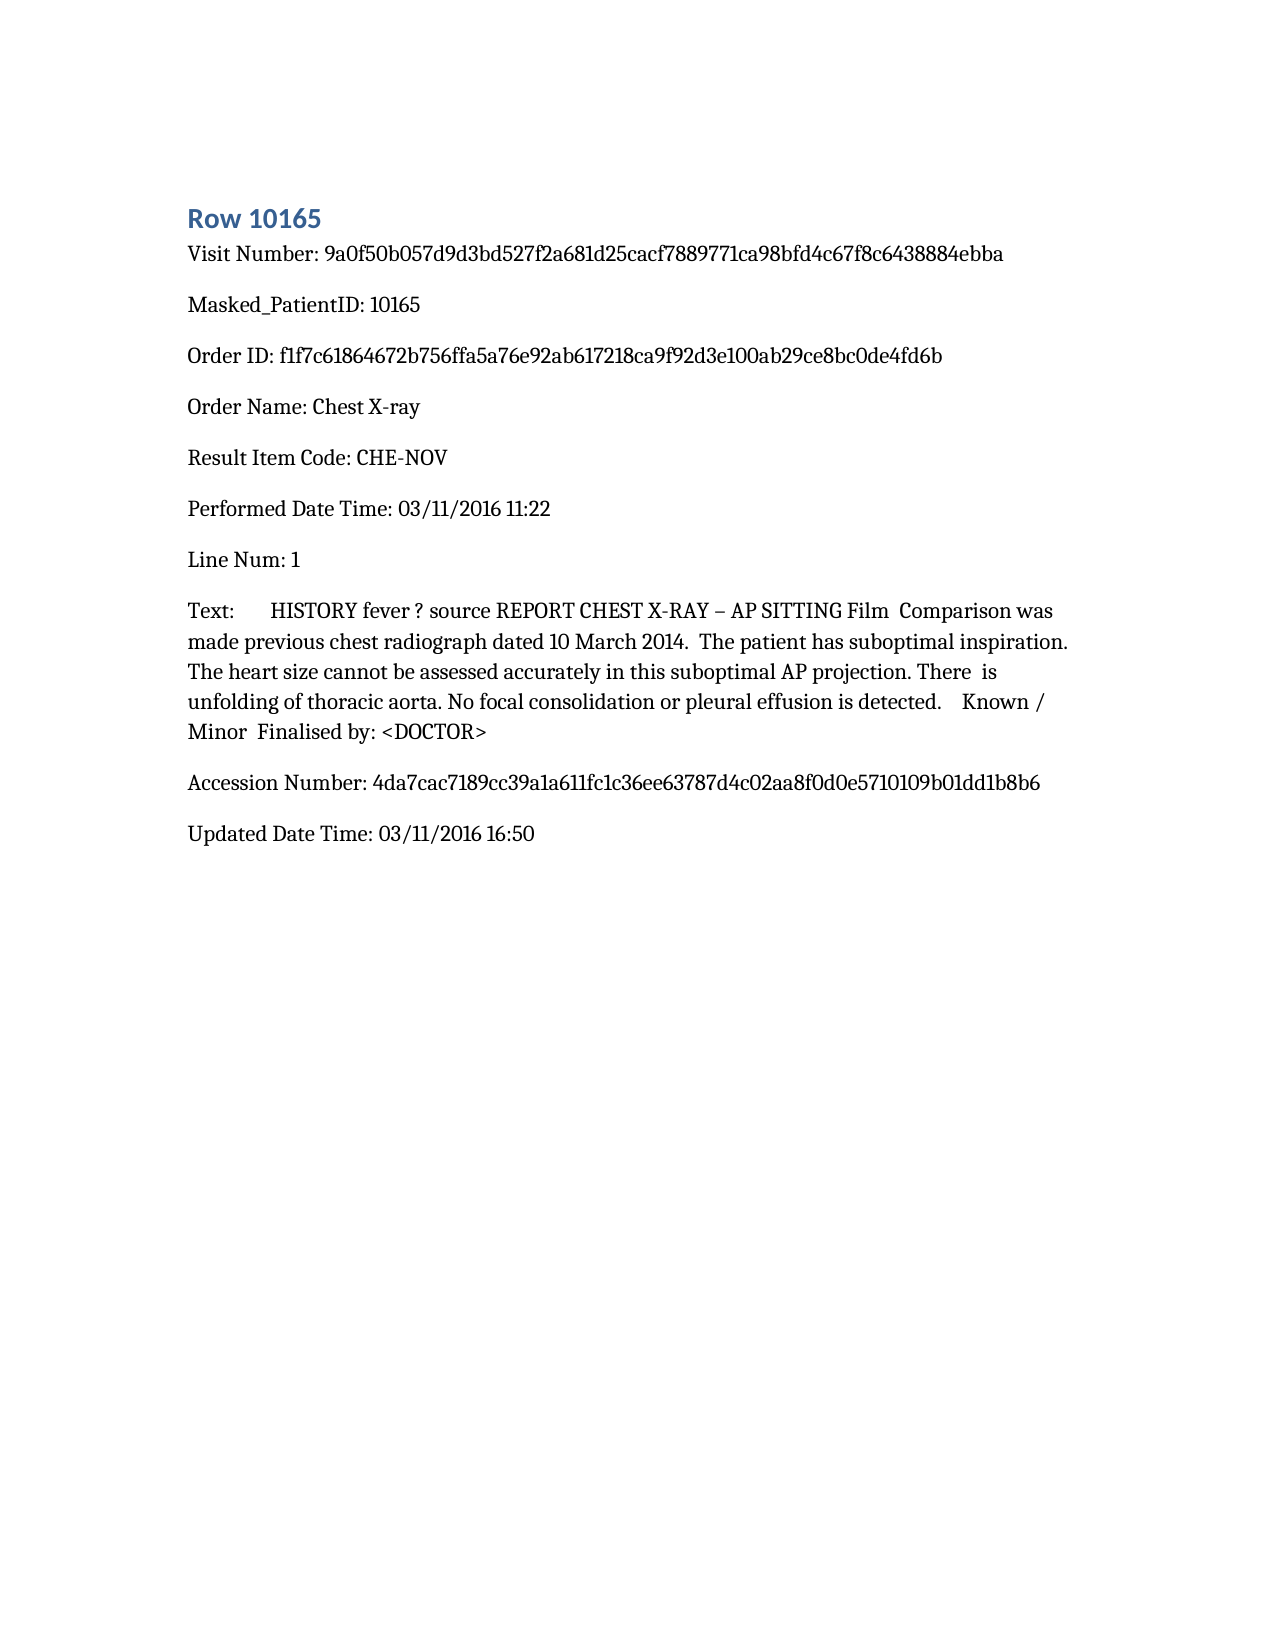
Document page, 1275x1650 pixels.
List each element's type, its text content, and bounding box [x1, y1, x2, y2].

subtitle Row 10165 [187, 200, 1087, 236]
text Performed Date Time: 03/11/2016 11:22 [187, 496, 1087, 522]
text Updated Date Time: 03/11/2016 16:50 [187, 821, 1087, 847]
text Order Name: Chest X-ray [187, 394, 1087, 420]
text Line Num: 1 [187, 547, 1087, 573]
text Order ID: f1f7c61864672b756ffa5a76e92ab617218ca9f92d3e100ab29ce8bc0de4fd6b [187, 343, 1087, 369]
text Masked_PatientID: 10165 [187, 292, 1087, 318]
text Accession Number: 4da7cac7189cc39a1a611fc1c36ee63787d4c02aa8f0d0e5710109b01dd1b8b6 [187, 770, 1087, 796]
text Text: HISTORY fever ? source REPORT CHEST X-RAY – AP SITTING Film Comparison was made previous chest radiograph dated 10 March 2014. The patient has suboptimal inspiration. The heart size cannot be assessed accurately in this suboptimal AP projection. There is unfolding of thoracic aorta. No focal consolidation or pleural effusion is detected. Known / Minor Finalised by: <DOCTOR> [187, 598, 1087, 745]
text Visit Number: 9a0f50b057d9d3bd527f2a681d25cacf7889771ca98bfd4c67f8c6438884ebba [187, 241, 1087, 267]
text Result Item Code: CHE-NOV [187, 445, 1087, 471]
